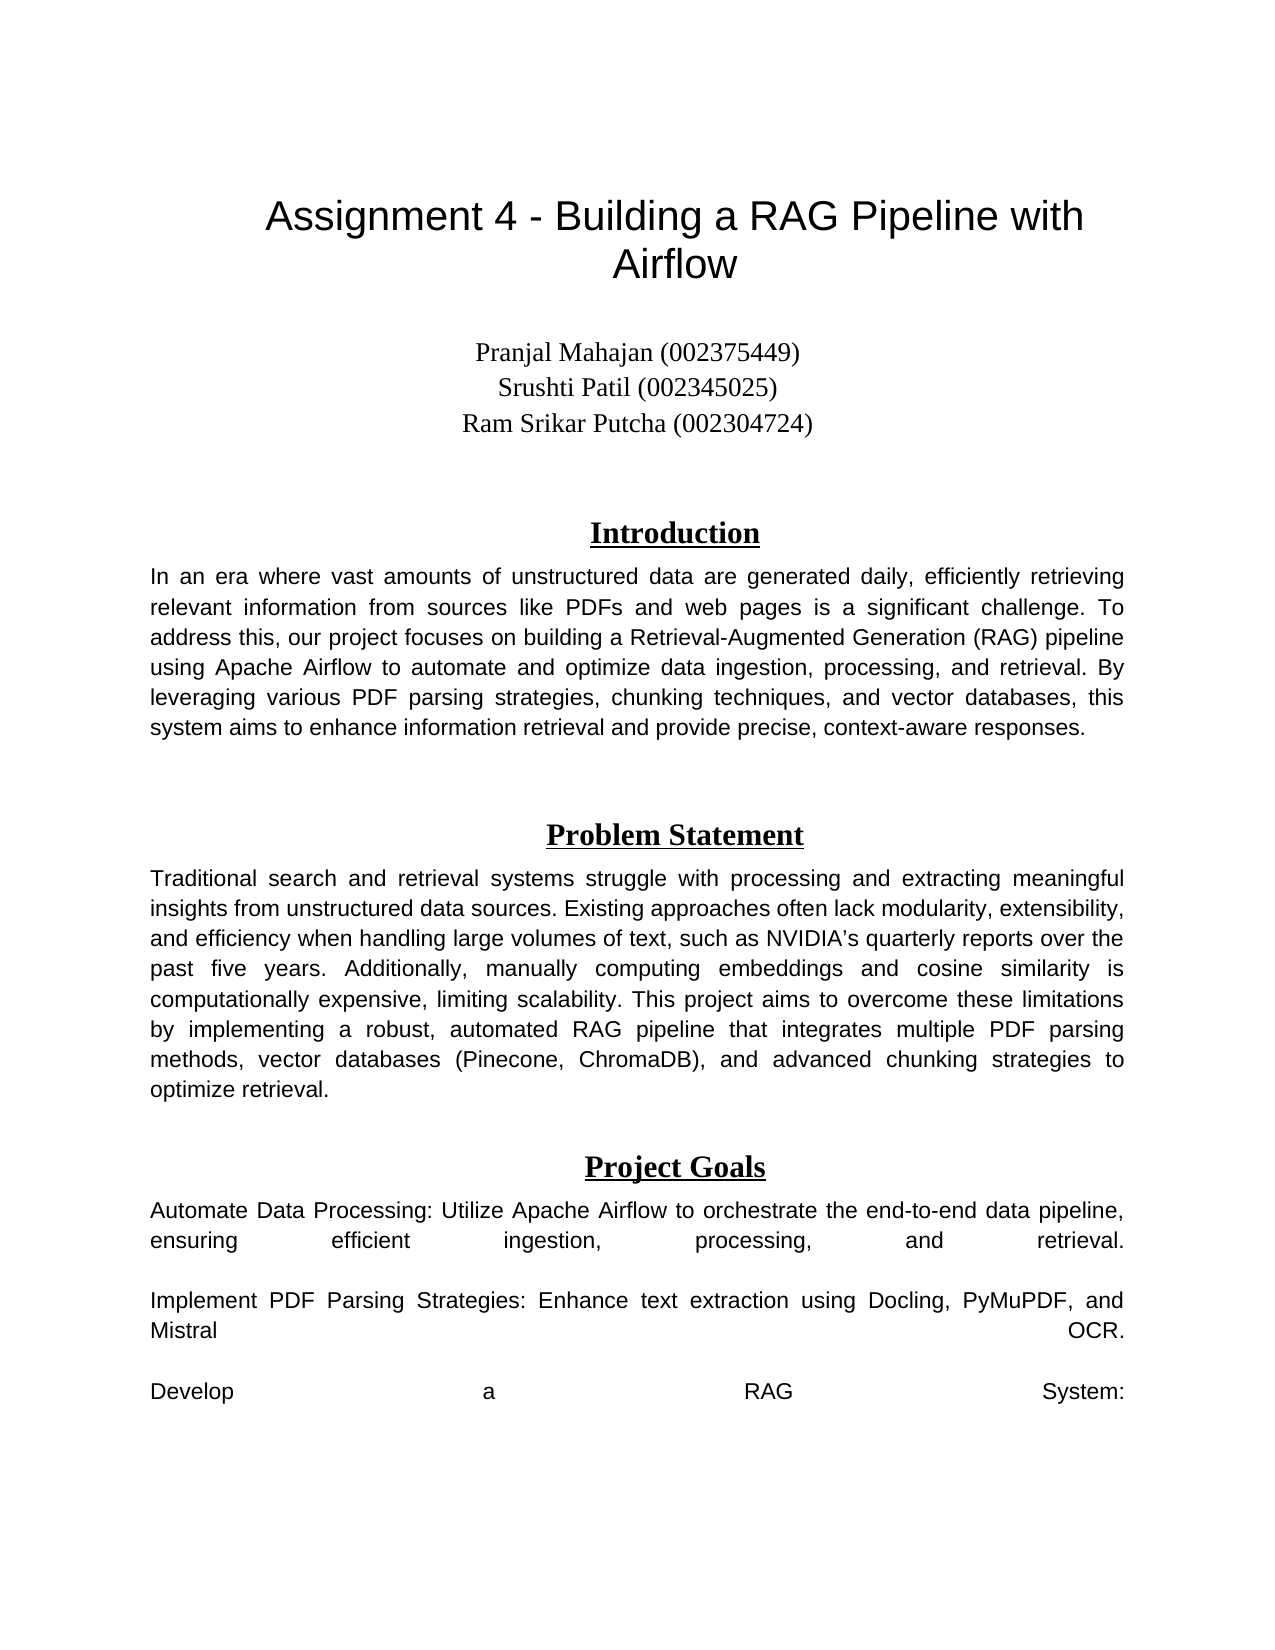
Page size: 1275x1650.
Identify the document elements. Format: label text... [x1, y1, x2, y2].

text Ram Srikar Putcha (002304724) [150, 407, 1125, 438]
text Srushti Patil (002345025) [150, 371, 1125, 403]
text Pranjal Mahajan (002375449) [150, 336, 1125, 367]
subtitle Problem Statement [225, 816, 1125, 852]
subtitle Assignment 4 - Building a RAG Pipeline with Airflow [225, 192, 1125, 287]
subtitle Project Goals [225, 1148, 1125, 1184]
text Implement PDF Parsing Strategies: Enhance text extraction using Docling, PyMuPDF, and Mistral OCR. [150, 1287, 1125, 1374]
text In an era where vast amounts of unstructured data are generated daily, efficiently retrieving relevant information from sources like PDFs and web pages is a significant challenge. To address this, our project focuses on building a Retrieval-Augmented Generation (RAG) pipeline using Apache Airflow to automate and optimize data ingestion, processing, and retrieval. By leveraging various PDF parsing strategies, chunking techniques, and vector databases, this system aims to enhance information retrieval and provide precise, context-aware responses. [150, 563, 1125, 741]
text Traditional search and retrieval systems struggle with processing and extracting meaningful insights from unstructured data sources. Existing approaches often lack modularity, extensibility, and efficiency when handling large volumes of text, such as NVIDIA’s quarterly reports over the past five years. Additionally, manually computing embeddings and cosine similarity is computationally expensive, limiting scalability. This project aims to overcome these limitations by implementing a robust, automated RAG pipeline that integrates multiple PDF parsing methods, vector databases (Pinecone, ChromaDB), and advanced chunking strategies to optimize retrieval. [150, 865, 1125, 1103]
text Automate Data Processing: Utilize Apache Airflow to orchestrate the end-to-end data pipeline, ensuring efficient ingestion, processing, and retrieval. [150, 1197, 1125, 1283]
subtitle Introduction [225, 515, 1125, 551]
text Develop a RAG System: [150, 1378, 1125, 1434]
